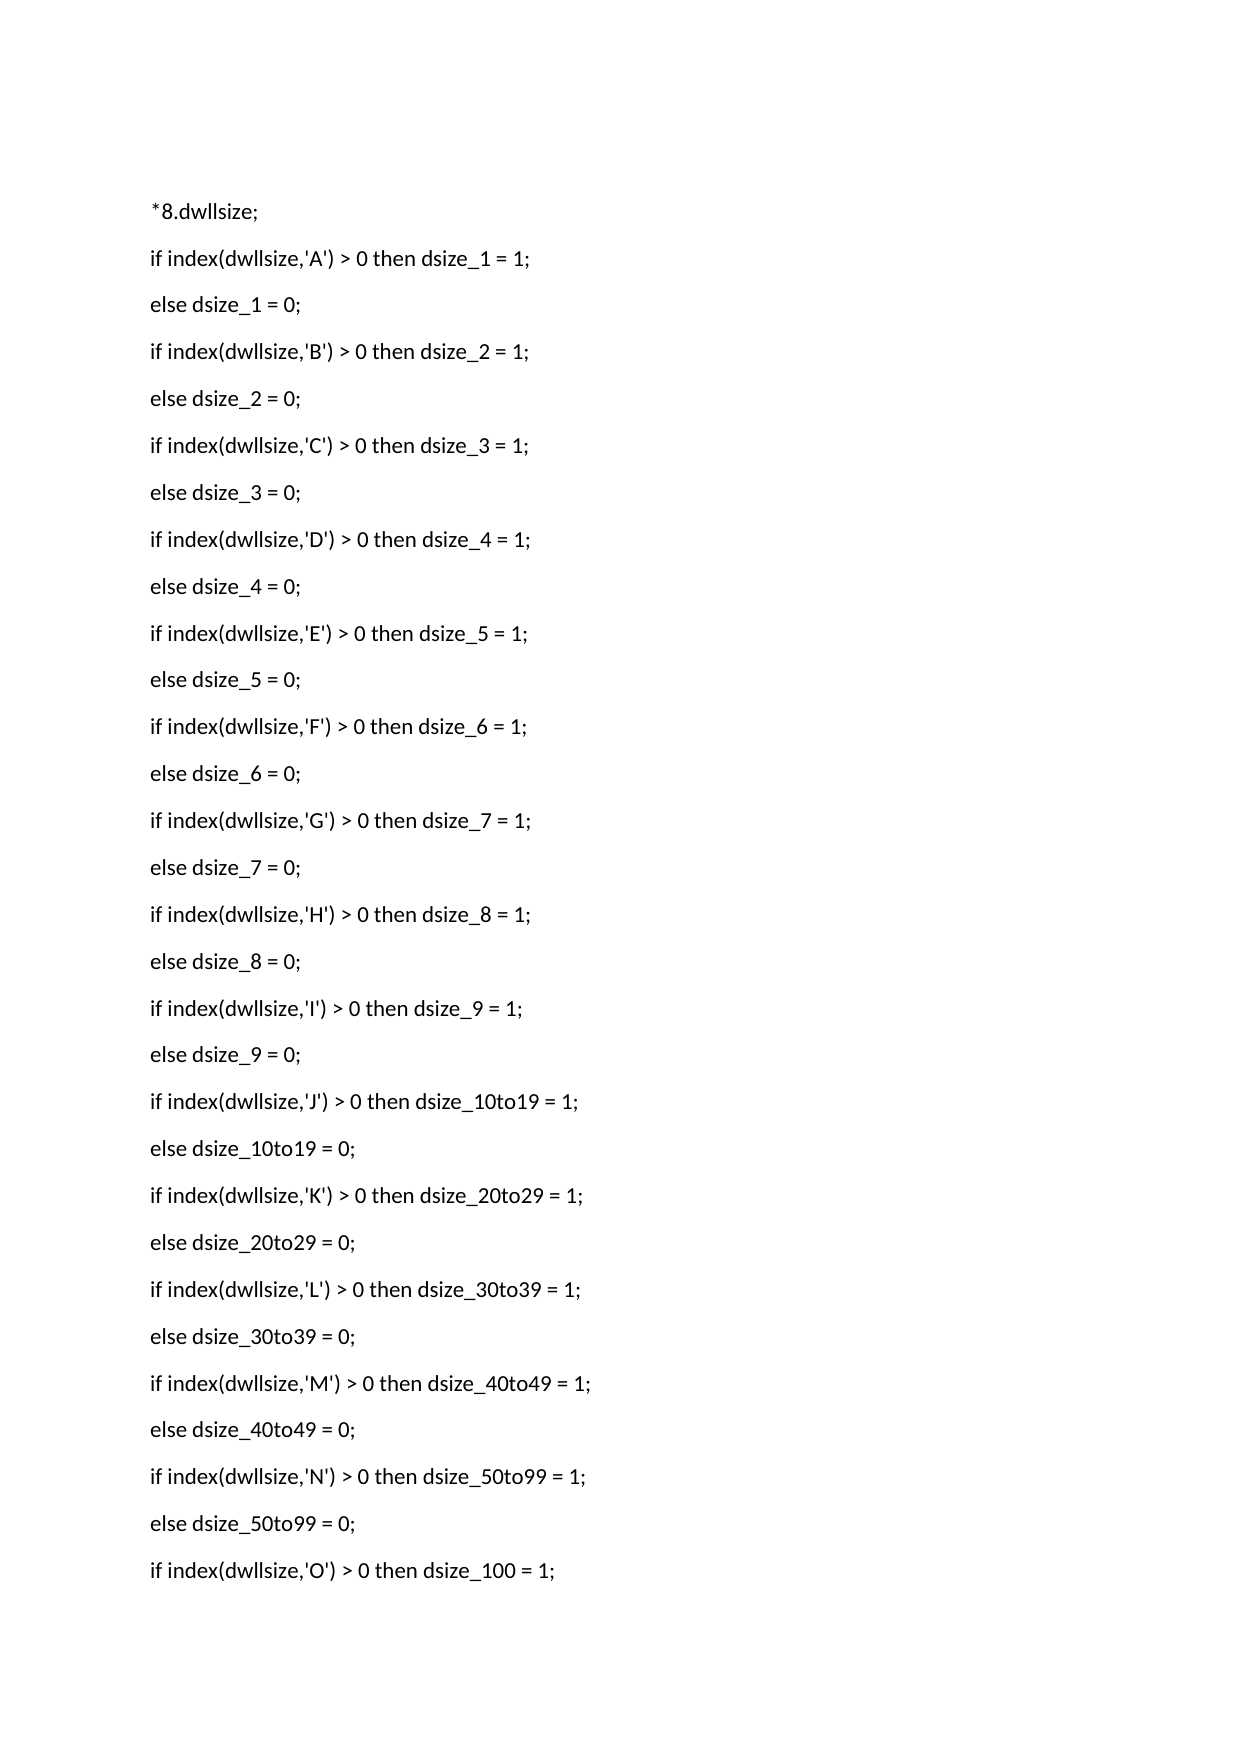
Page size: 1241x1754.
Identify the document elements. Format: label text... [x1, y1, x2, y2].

text else dsize_40to49 = 0; [150, 1416, 1090, 1444]
text if index(dwllsize,'G') > 0 then dsize_7 = 1; [150, 806, 1090, 834]
text if index(dwllsize,'B') > 0 then dsize_2 = 1; [150, 337, 1090, 366]
text if index(dwllsize,'O') > 0 then dsize_100 = 1; [150, 1556, 1090, 1584]
text if index(dwllsize,'F') > 0 then dsize_6 = 1; [150, 712, 1090, 741]
text else dsize_2 = 0; [150, 384, 1090, 412]
text *8.dwllsize; [150, 197, 1090, 225]
text if index(dwllsize,'L') > 0 then dsize_30to39 = 1; [150, 1275, 1090, 1303]
text if index(dwllsize,'H') > 0 then dsize_8 = 1; [150, 900, 1090, 928]
text if index(dwllsize,'M') > 0 then dsize_40to49 = 1; [150, 1369, 1090, 1397]
text else dsize_6 = 0; [150, 759, 1090, 787]
text else dsize_20to29 = 0; [150, 1228, 1090, 1256]
text else dsize_50to99 = 0; [150, 1509, 1090, 1537]
text else dsize_30to39 = 0; [150, 1322, 1090, 1350]
text else dsize_4 = 0; [150, 572, 1090, 600]
text if index(dwllsize,'N') > 0 then dsize_50to99 = 1; [150, 1462, 1090, 1491]
text else dsize_3 = 0; [150, 478, 1090, 506]
text if index(dwllsize,'D') > 0 then dsize_4 = 1; [150, 525, 1090, 553]
text if index(dwllsize,'C') > 0 then dsize_3 = 1; [150, 431, 1090, 459]
text else dsize_9 = 0; [150, 1041, 1090, 1069]
text else dsize_7 = 0; [150, 853, 1090, 881]
text if index(dwllsize,'J') > 0 then dsize_10to19 = 1; [150, 1087, 1090, 1116]
text else dsize_10to19 = 0; [150, 1134, 1090, 1162]
text else dsize_1 = 0; [150, 291, 1090, 319]
text if index(dwllsize,'K') > 0 then dsize_20to29 = 1; [150, 1181, 1090, 1209]
text if index(dwllsize,'E') > 0 then dsize_5 = 1; [150, 619, 1090, 647]
text if index(dwllsize,'A') > 0 then dsize_1 = 1; [150, 244, 1090, 272]
text if index(dwllsize,'I') > 0 then dsize_9 = 1; [150, 994, 1090, 1022]
text else dsize_5 = 0; [150, 666, 1090, 694]
text else dsize_8 = 0; [150, 947, 1090, 975]
